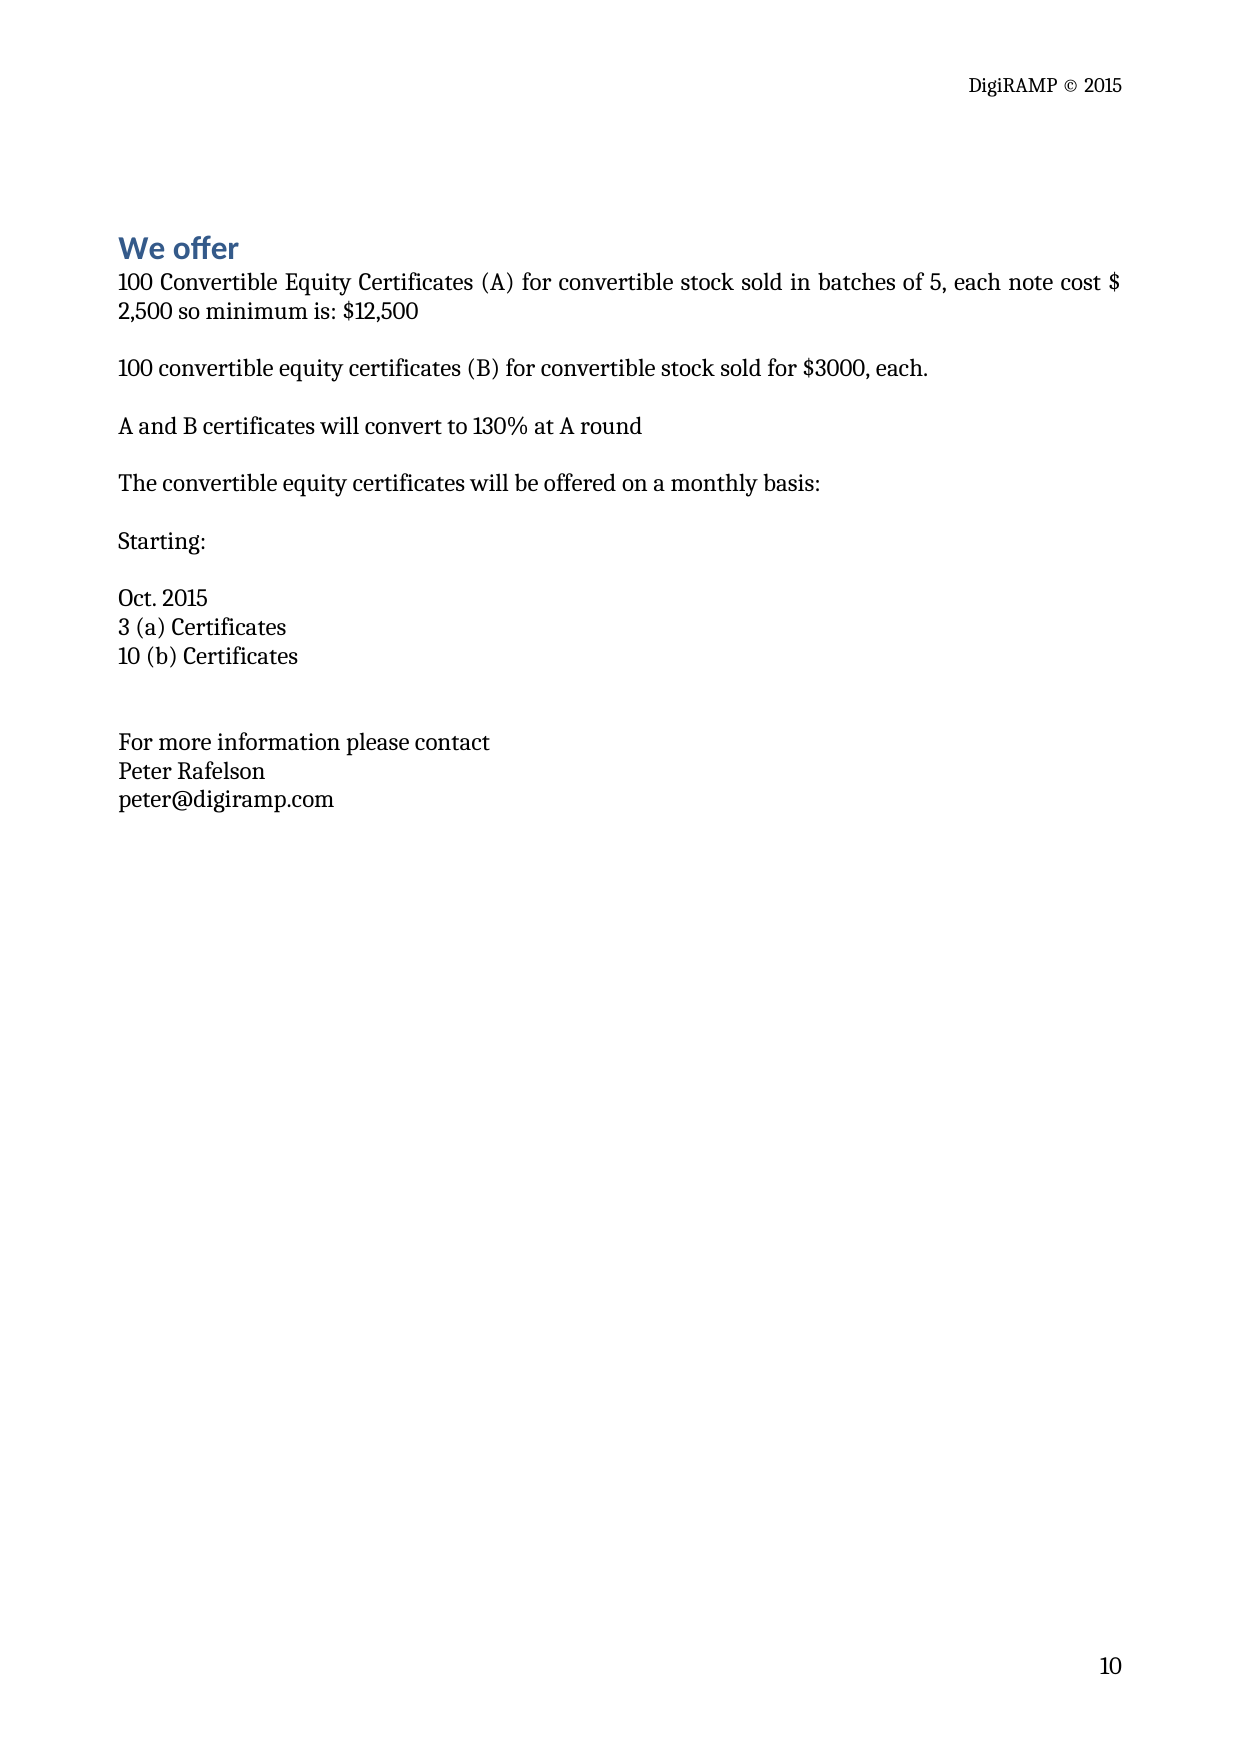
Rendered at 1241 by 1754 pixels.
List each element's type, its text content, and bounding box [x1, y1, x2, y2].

text peter@digiramp.com [118, 785, 1122, 814]
text The convertible equity certificates will be offered on a monthly basis: [118, 469, 1122, 498]
text Starting: [118, 527, 1122, 555]
text 100 convertible equity certificates (B) for convertible stock sold for $3000, each. [118, 354, 1122, 383]
text Oct. 2015 [118, 584, 1122, 613]
text 10 (b) Certificates [118, 642, 1122, 670]
text For more information please contact [118, 728, 1122, 757]
text 3 (a) Certificates [118, 613, 1122, 642]
text A and B certificates will convert to 130% at A round [118, 412, 1122, 440]
text Peter Rafelson [118, 757, 1122, 785]
subtitle We offer [118, 227, 1122, 268]
text 100 Convertible Equity Certificates (A) for convertible stock sold in batches of 5, each note cost $ 2,500 so minimum is: $12,500 [118, 268, 1122, 325]
